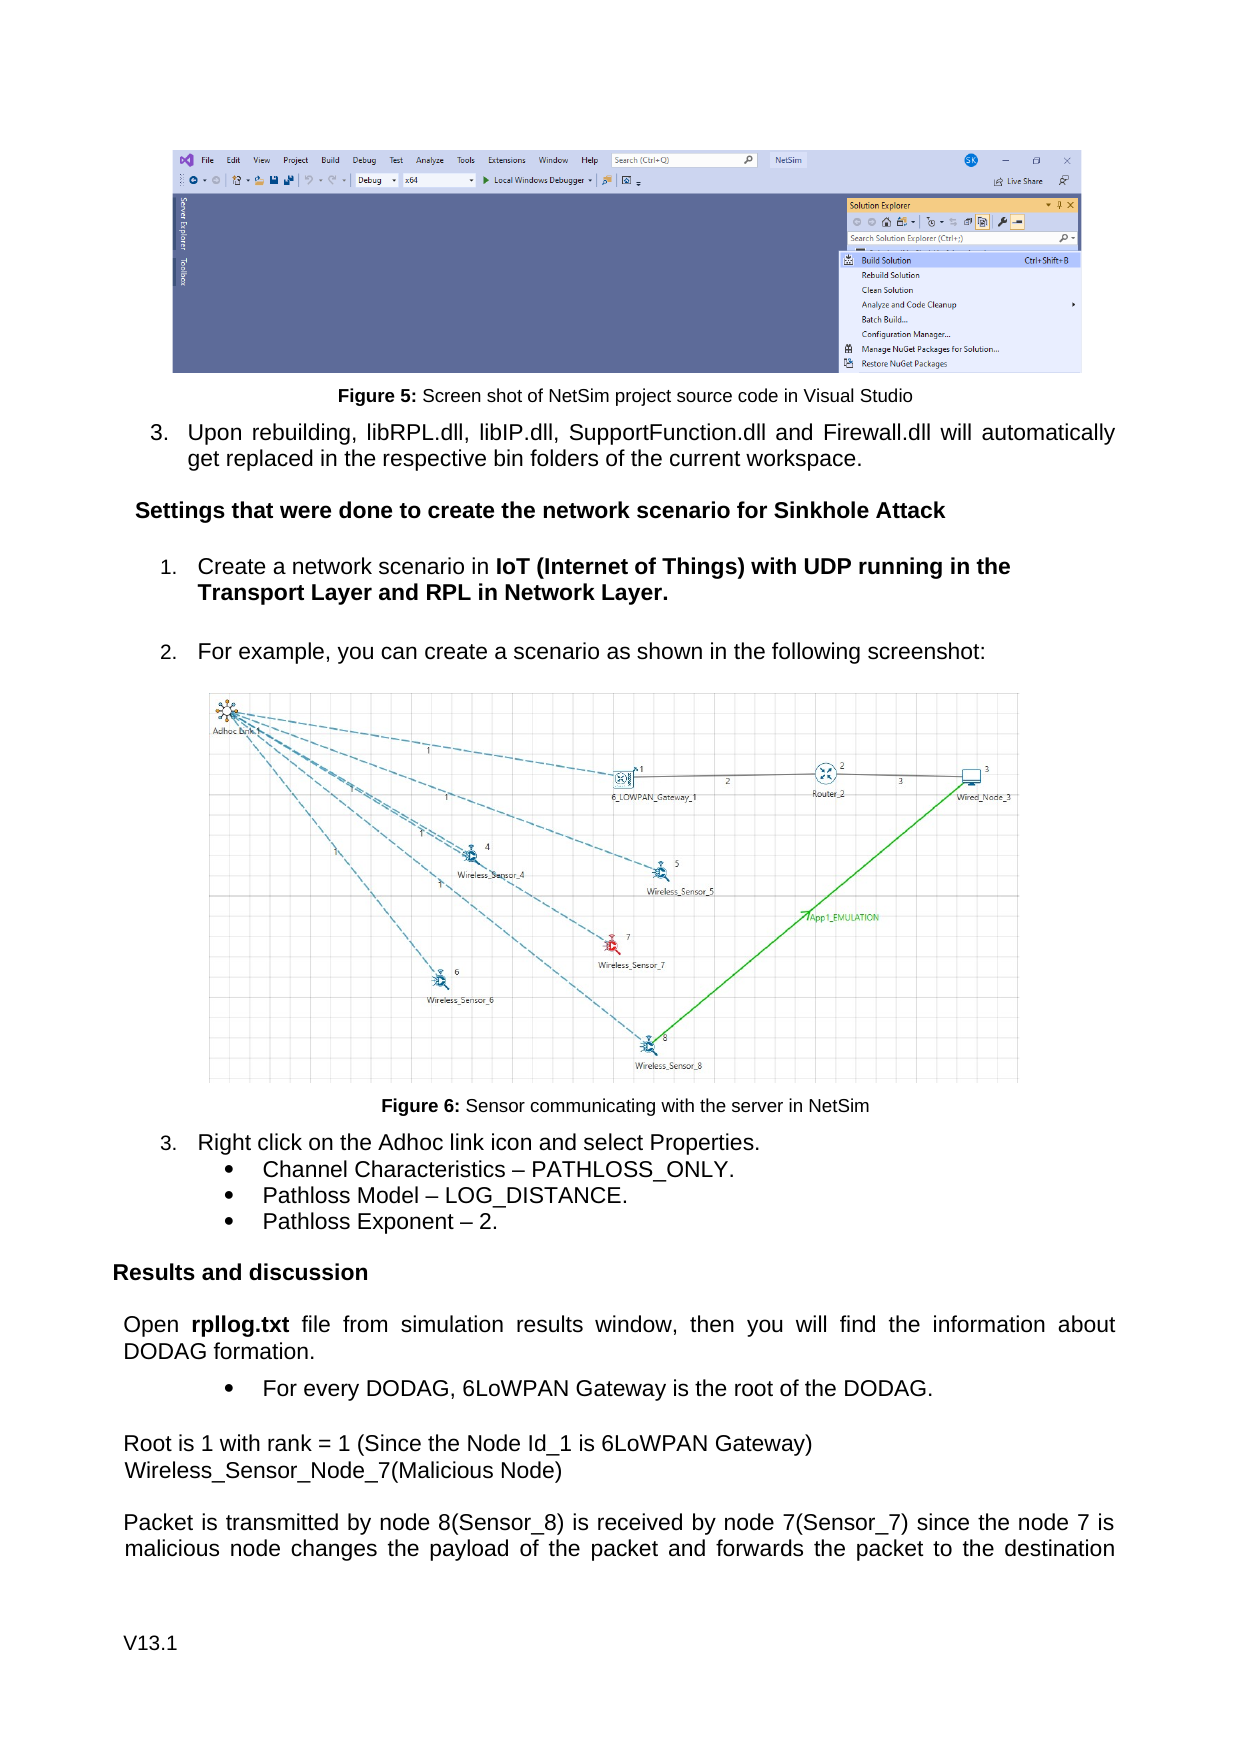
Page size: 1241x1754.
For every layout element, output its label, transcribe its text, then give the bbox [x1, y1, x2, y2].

text Figure 5: Screen shot of NetSim project source code in Visual Studio [123, 385, 1128, 406]
list Channel Characteristics – PATHLOSS_ONLY. [225, 1156, 1116, 1182]
list Create a network scenario in IoT (Internet of Things) with UDP running in the Transport Layer and RPL in Network Layer. [160, 553, 1116, 606]
list Upon rebuilding, libRPL.dll, libIP.dll, SupportFunction.dll and Firewall.dll will automatically get replaced in the respective bin folders of the current workspace. [150, 419, 1116, 471]
text Results and discussion [112, 1259, 1131, 1285]
text Settings that were done to create the network scenario for Sinkhole Attack [116, 497, 1116, 523]
text Figure 6: Sensor communicating with the server in NetSim [123, 1095, 1128, 1116]
list Right click on the Adhoc link icon and select Properties. [160, 1129, 1116, 1155]
list Pathloss Model – LOG_DISTANCE. [225, 1182, 1116, 1208]
list For every DODAG, 6LoWPAN Gateway is the root of the DODAG. [225, 1375, 1116, 1401]
text Root is 1 with rank = 1 (Since the Node Id_1 is 6LoWPAN Gateway) Wireless_Sensor_Node_7(Malicious Node) [123, 1430, 1116, 1483]
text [123, 1509, 1116, 1561]
list For example, you can create a scenario as shown in the following screenshot: [160, 638, 1116, 664]
picture [172, 150, 1082, 373]
text Open rpllog.txt file from simulation results window, then you will find the information about DODAG formation. [123, 1311, 1116, 1364]
list Pathloss Exponent – 2. [225, 1208, 1116, 1235]
picture [209, 693, 1020, 1083]
